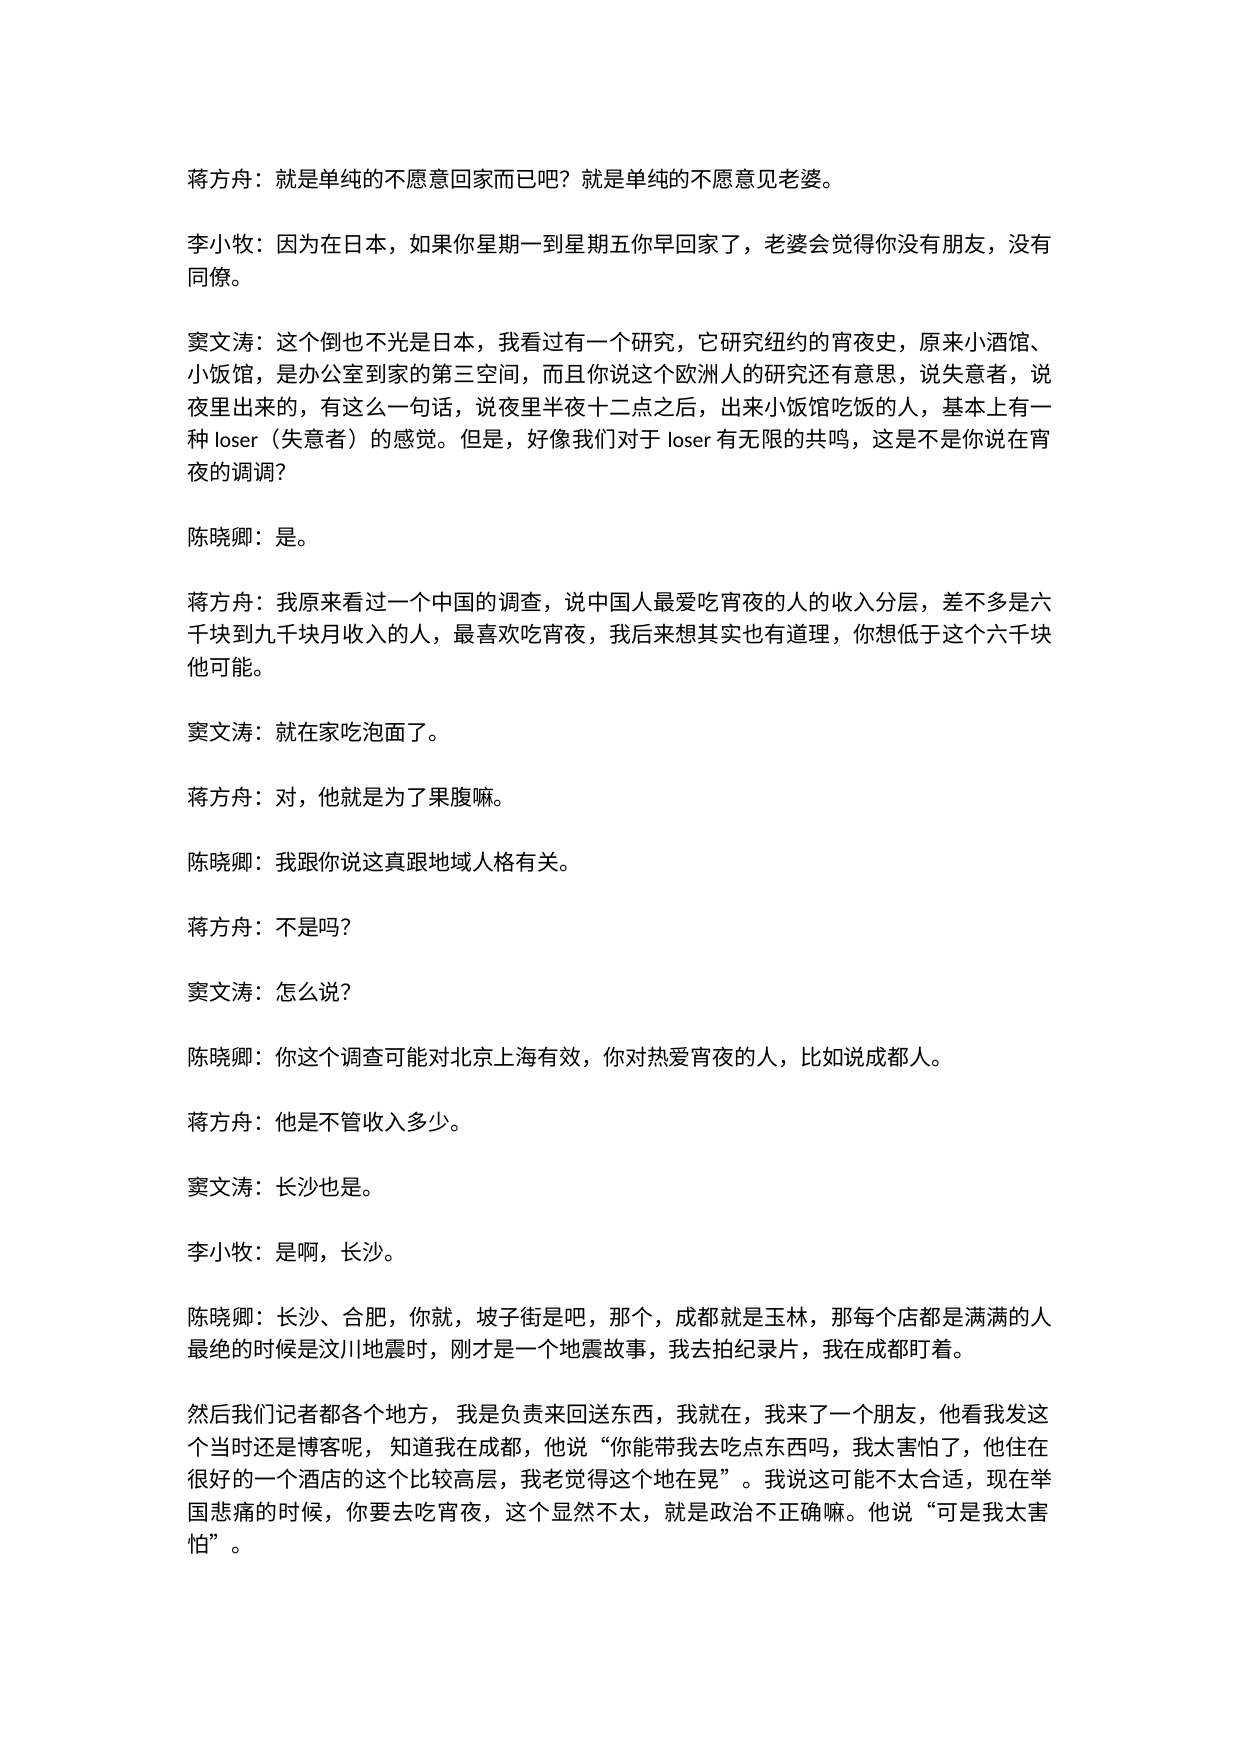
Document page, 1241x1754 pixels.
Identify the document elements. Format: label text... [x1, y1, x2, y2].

text 蒋方舟：对，他就是为了果腹嘛。 [187, 779, 1053, 812]
text 陈晓卿：长沙、合肥，你就，坡子街是吧，那个，成都就是玉林，那每个店都是满满的人，最绝的时候是汶川地震时，刚才是一个地震故事，我去拍纪录片，我在成都盯着。 [187, 1299, 1053, 1364]
text 蒋方舟：他是不管收入多少。 [187, 1104, 1053, 1137]
text 蒋方舟：我原来看过一个中国的调查，说中国人最爱吃宵夜的人的收入分层，差不多是六千块到九千块月收入的人，最喜欢吃宵夜，我后来想其实也有道理，你想低于这个六千块他可能。 [187, 584, 1053, 682]
text 蒋方舟：就是单纯的不愿意回家而已吧？就是单纯的不愿意见老婆。 [187, 162, 1053, 194]
text 窦文涛：长沙也是。 [187, 1169, 1053, 1202]
text 李小牧：因为在日本，如果你星期一到星期五你早回家了，老婆会觉得你没有朋友，没有同僚。 [187, 227, 1053, 292]
text 窦文涛：怎么说？ [187, 974, 1053, 1007]
text 李小牧：是啊，长沙。 [187, 1234, 1053, 1267]
text 陈晓卿：你这个调查可能对北京上海有效，你对热爱宵夜的人，比如说成都人。 [187, 1039, 1053, 1072]
text 陈晓卿：我跟你说这真跟地域人格有关。 [187, 844, 1053, 877]
text 窦文涛：就在家吃泡面了。 [187, 714, 1053, 747]
text 陈晓卿：是。 [187, 519, 1053, 552]
text 然后我们记者都各个地方， 我是负责来回送东西，我就在，我来了一个朋友，他看我发这个当时还是博客呢， 知道我在成都，他说“你能带我去吃点东西吗，我太害怕了，他住在很好的一个酒店的这个比较高层，我老觉得这个地在晃”。我说这可能不太合适，现在举国悲痛的时候，你要去吃宵夜，这个显然不太，就是政治不正确嘛。他说“可是我太害怕”。 [187, 1397, 1053, 1559]
text 窦文涛：这个倒也不光是日本，我看过有一个研究，它研究纽约的宵夜史，原来小酒馆、小饭馆，是办公室到家的第三空间，而且你说这个欧洲人的研究还有意思，说失意者，说夜里出来的，有这么一句话，说夜里半夜十二点之后，出来小饭馆吃饭的人，基本上有一种loser（失意者）的感觉。但是，好像我们对于loser有无限的共鸣，这是不是你说在宵夜的调调？ [187, 324, 1053, 487]
text 蒋方舟：不是吗？ [187, 909, 1053, 942]
